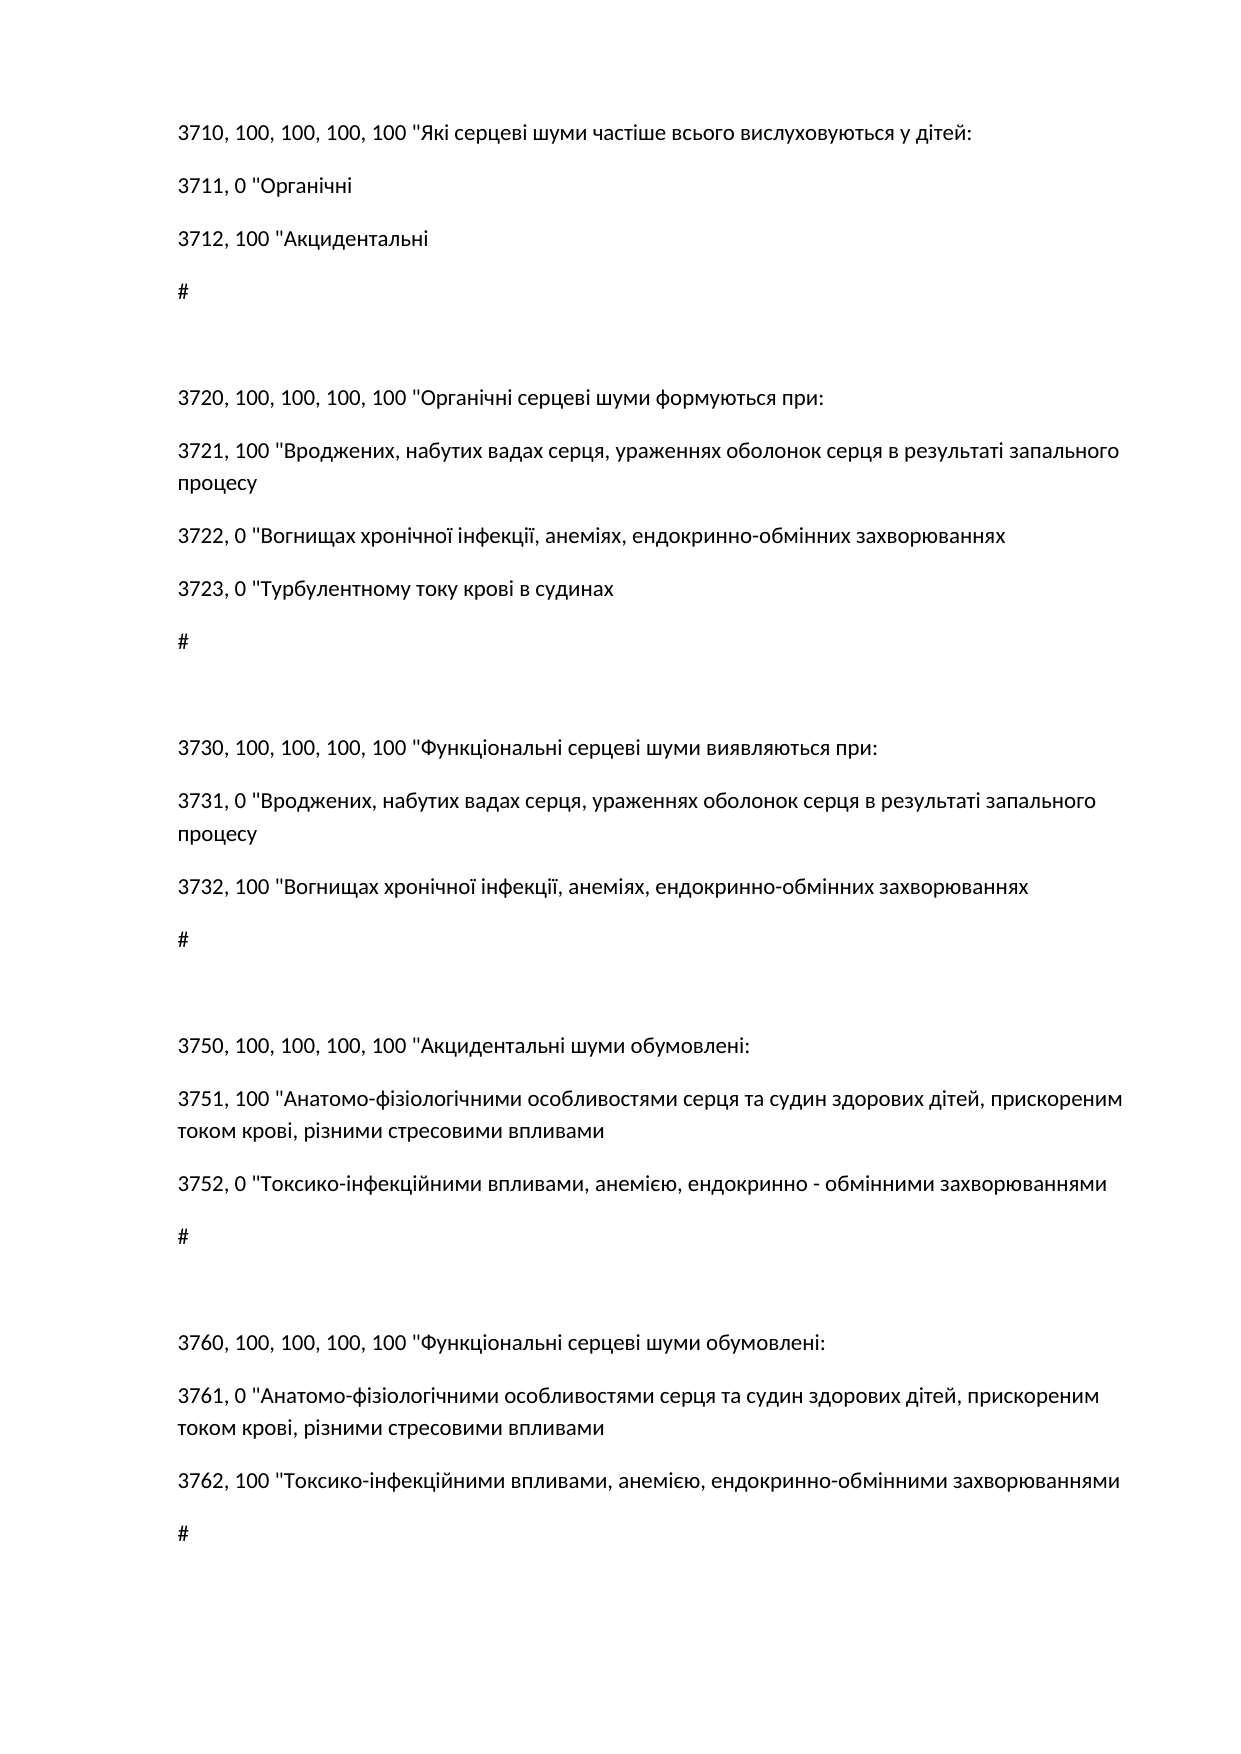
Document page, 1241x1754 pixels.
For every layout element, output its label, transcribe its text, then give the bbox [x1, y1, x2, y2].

text # [177, 277, 1152, 305]
text 3752, 0 "Токсико-iнфекцiйними впливами, анемiєю, ендокринно - обмiнними захворюваннями [177, 1169, 1152, 1197]
text 3751, 100 "Анатомо-фiзiологiчними особливостями серця та судин здорових дiтей, прискореним током кровi, рiзними стресовими впливами [177, 1084, 1152, 1144]
text 3760, 100, 100, 100, 100 "Функцiональнi серцевi шуми обумовленi: [177, 1328, 1152, 1356]
text 3720, 100, 100, 100, 100 "Органiчнi серцевi шуми формуються при: [177, 383, 1152, 411]
text # [177, 1519, 1152, 1547]
text 3711, 0 "Органiчнi [177, 171, 1152, 199]
text 3761, 0 "Анатомо-фiзiологiчними особливостями серця та судин здорових дiтей, прискореним током кровi, рiзними стресовими впливами [177, 1381, 1152, 1441]
text 3722, 0 "Вогнищах хронiчної iнфекцiї, анемiях, ендокринно-обмiнних захворюваннях [177, 521, 1152, 549]
text # [177, 1222, 1152, 1250]
text 3712, 100 "Акцидентальнi [177, 224, 1152, 252]
text # [177, 627, 1152, 656]
text 3730, 100, 100, 100, 100 "Функцiональнi серцевi шуми виявляються при: [177, 733, 1152, 762]
text 3731, 0 "Вроджених, набутих вадах серця, ураженнях оболонок серця в результатi запального процесу [177, 787, 1152, 847]
text 3732, 100 "Вогнищах хронiчної iнфекцiї, анемiях, ендокринно-обмiнних захворюваннях [177, 872, 1152, 900]
text 3721, 100 "Вроджених, набутих вадах серця, ураженнях оболонок серця в результатi запального процесу [177, 436, 1152, 496]
text 3723, 0 "Турбулентному току крові в судинах [177, 574, 1152, 602]
text 3710, 100, 100, 100, 100 "Якi серцевi шуми частiше всього вислуховуються у дiтей: [177, 118, 1152, 146]
text 3762, 100 "Токсико-iнфекцiйними впливами, анемiєю, ендокринно-обмiнними захворюваннями [177, 1466, 1152, 1494]
text # [177, 925, 1152, 953]
text 3750, 100, 100, 100, 100 "Акцидентальнi шуми обумовленi: [177, 1031, 1152, 1059]
